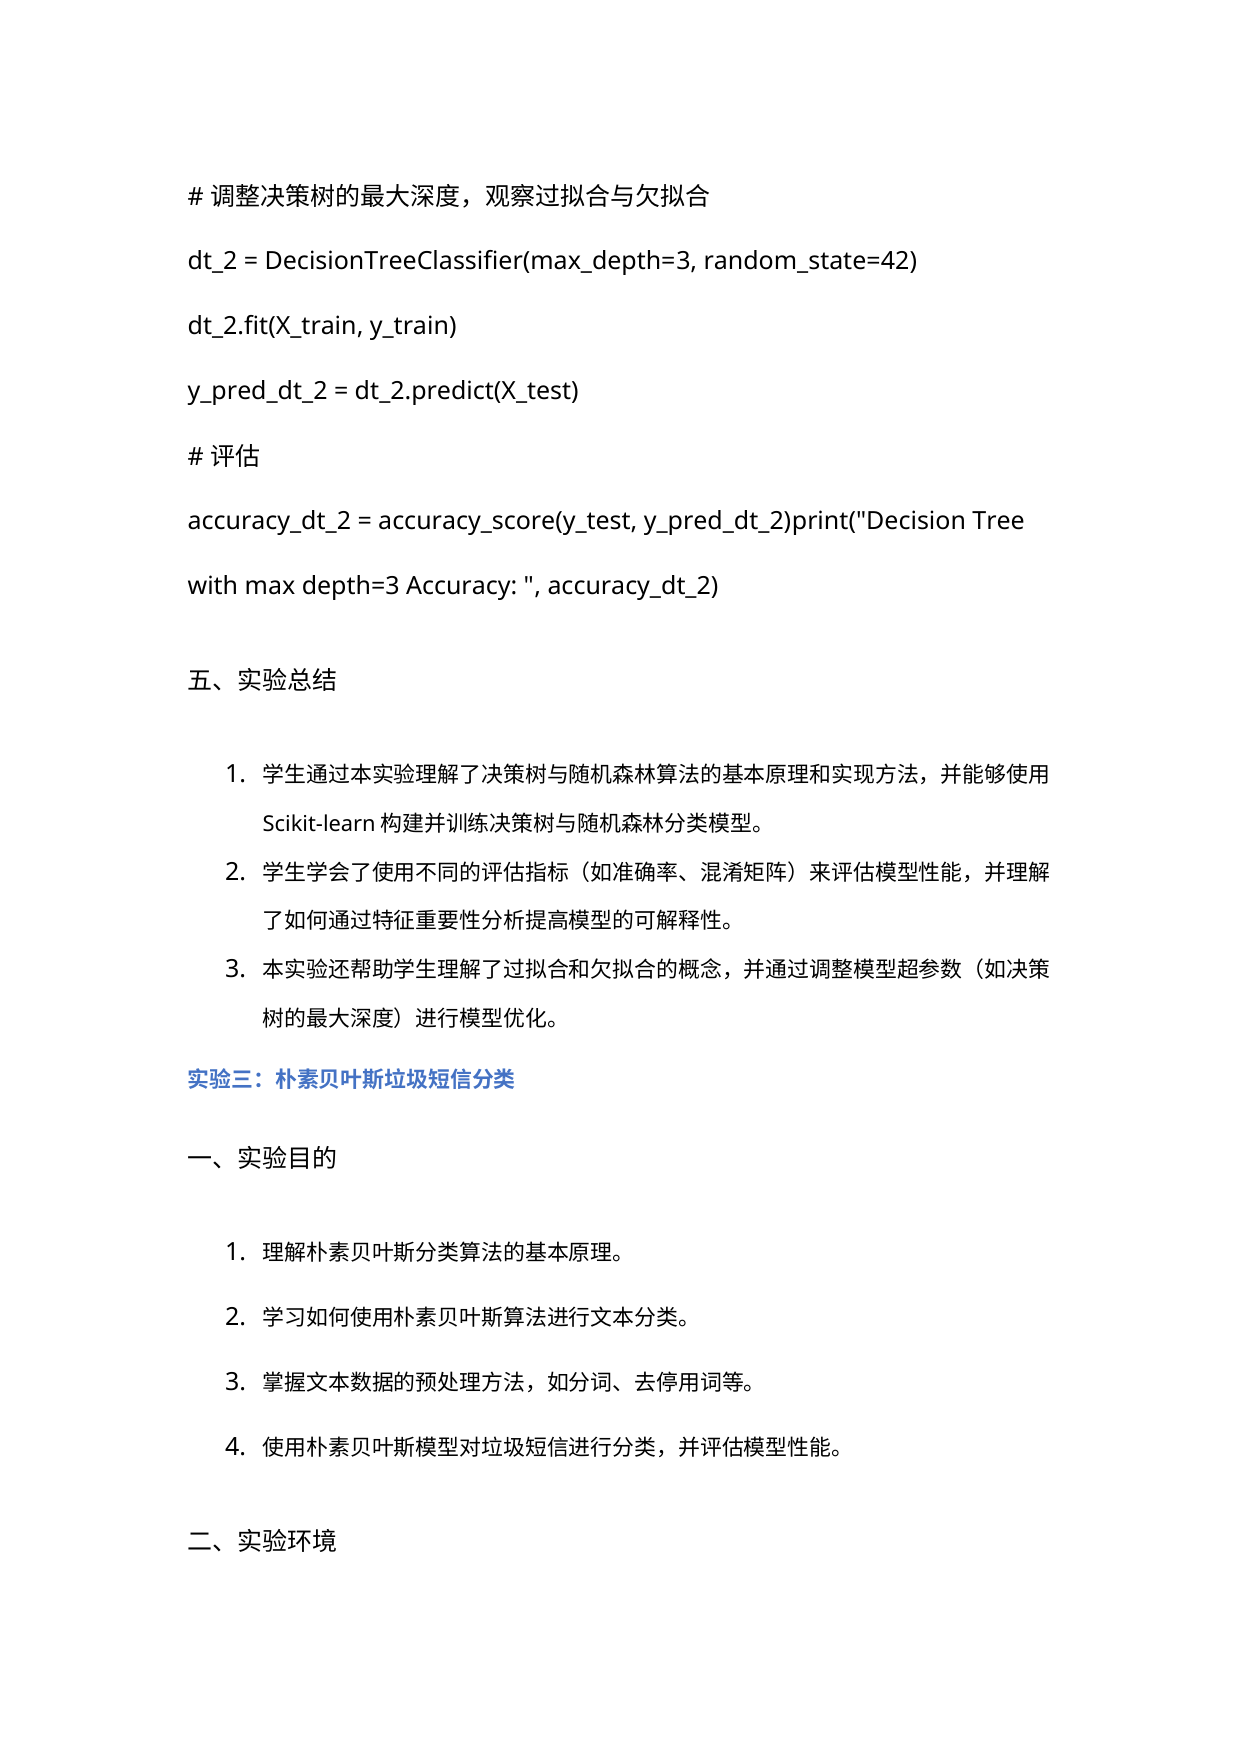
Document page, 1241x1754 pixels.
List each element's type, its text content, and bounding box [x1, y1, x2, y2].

list 学生学会了使用不同的评估指标（如准确率、混淆矩阵）来评估模型性能，并理解了如何通过特征重要性分析提高模型的可解释性。 [225, 838, 1053, 935]
text # 评估 [187, 422, 1053, 487]
text y_pred_dt_2 = dt_2.predict(X_test) [187, 357, 1053, 422]
list 学习如何使用朴素贝叶斯算法进行文本分类。 [225, 1283, 1053, 1348]
subtitle 实验三：朴素贝叶斯垃圾短信分类 [187, 1062, 1053, 1094]
list 理解朴素贝叶斯分类算法的基本原理。 [225, 1218, 1053, 1283]
text accuracy_dt_2 = accuracy_score(y_test, y_pred_dt_2)print("Decision Tree with max depth=3 Accuracy: ", accuracy_dt_2) [187, 487, 1053, 617]
list 使用朴素贝叶斯模型对垃圾短信进行分类，并评估模型性能。 [225, 1413, 1053, 1478]
text 五、实验总结 [187, 646, 1053, 711]
text 二、实验环境 [187, 1507, 1053, 1572]
text dt_2.fit(X_train, y_train) [187, 292, 1053, 357]
list 掌握文本数据的预处理方法，如分词、去停用词等。 [225, 1348, 1053, 1413]
list 学生通过本实验理解了决策树与随机森林算法的基本原理和实现方法，并能够使用Scikit-learn构建并训练决策树与随机森林分类模型。 [225, 740, 1053, 838]
text 一、实验目的 [187, 1124, 1053, 1189]
text dt_2 = DecisionTreeClassifier(max_depth=3, random_state=42) [187, 227, 1053, 292]
text # 调整决策树的最大深度，观察过拟合与欠拟合 [187, 162, 1053, 227]
list 本实验还帮助学生理解了过拟合和欠拟合的概念，并通过调整模型超参数（如决策树的最大深度）进行模型优化。 [225, 935, 1053, 1033]
